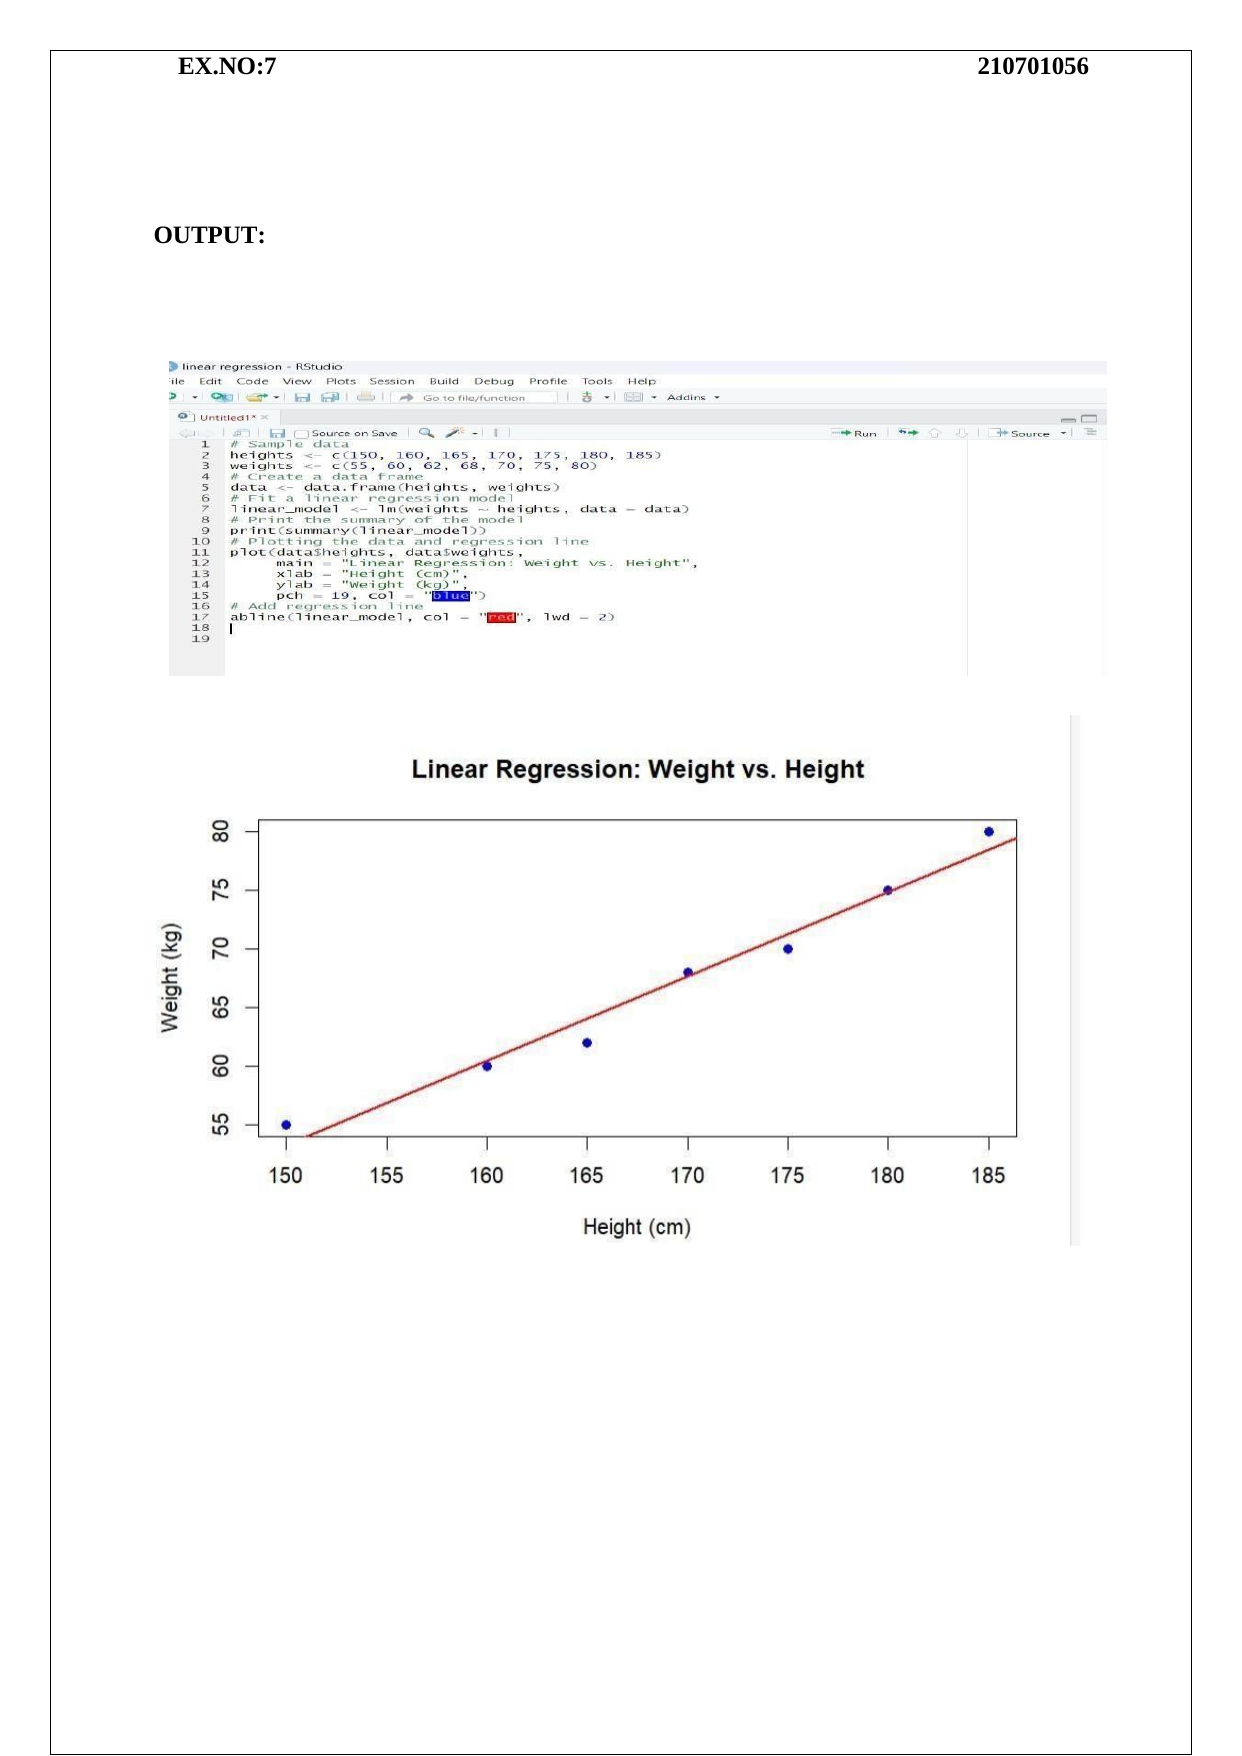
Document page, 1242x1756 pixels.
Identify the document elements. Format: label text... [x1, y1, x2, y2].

picture [156, 715, 1081, 1246]
picture [169, 361, 1108, 676]
subtitle OUTPUT: [153, 220, 1127, 248]
